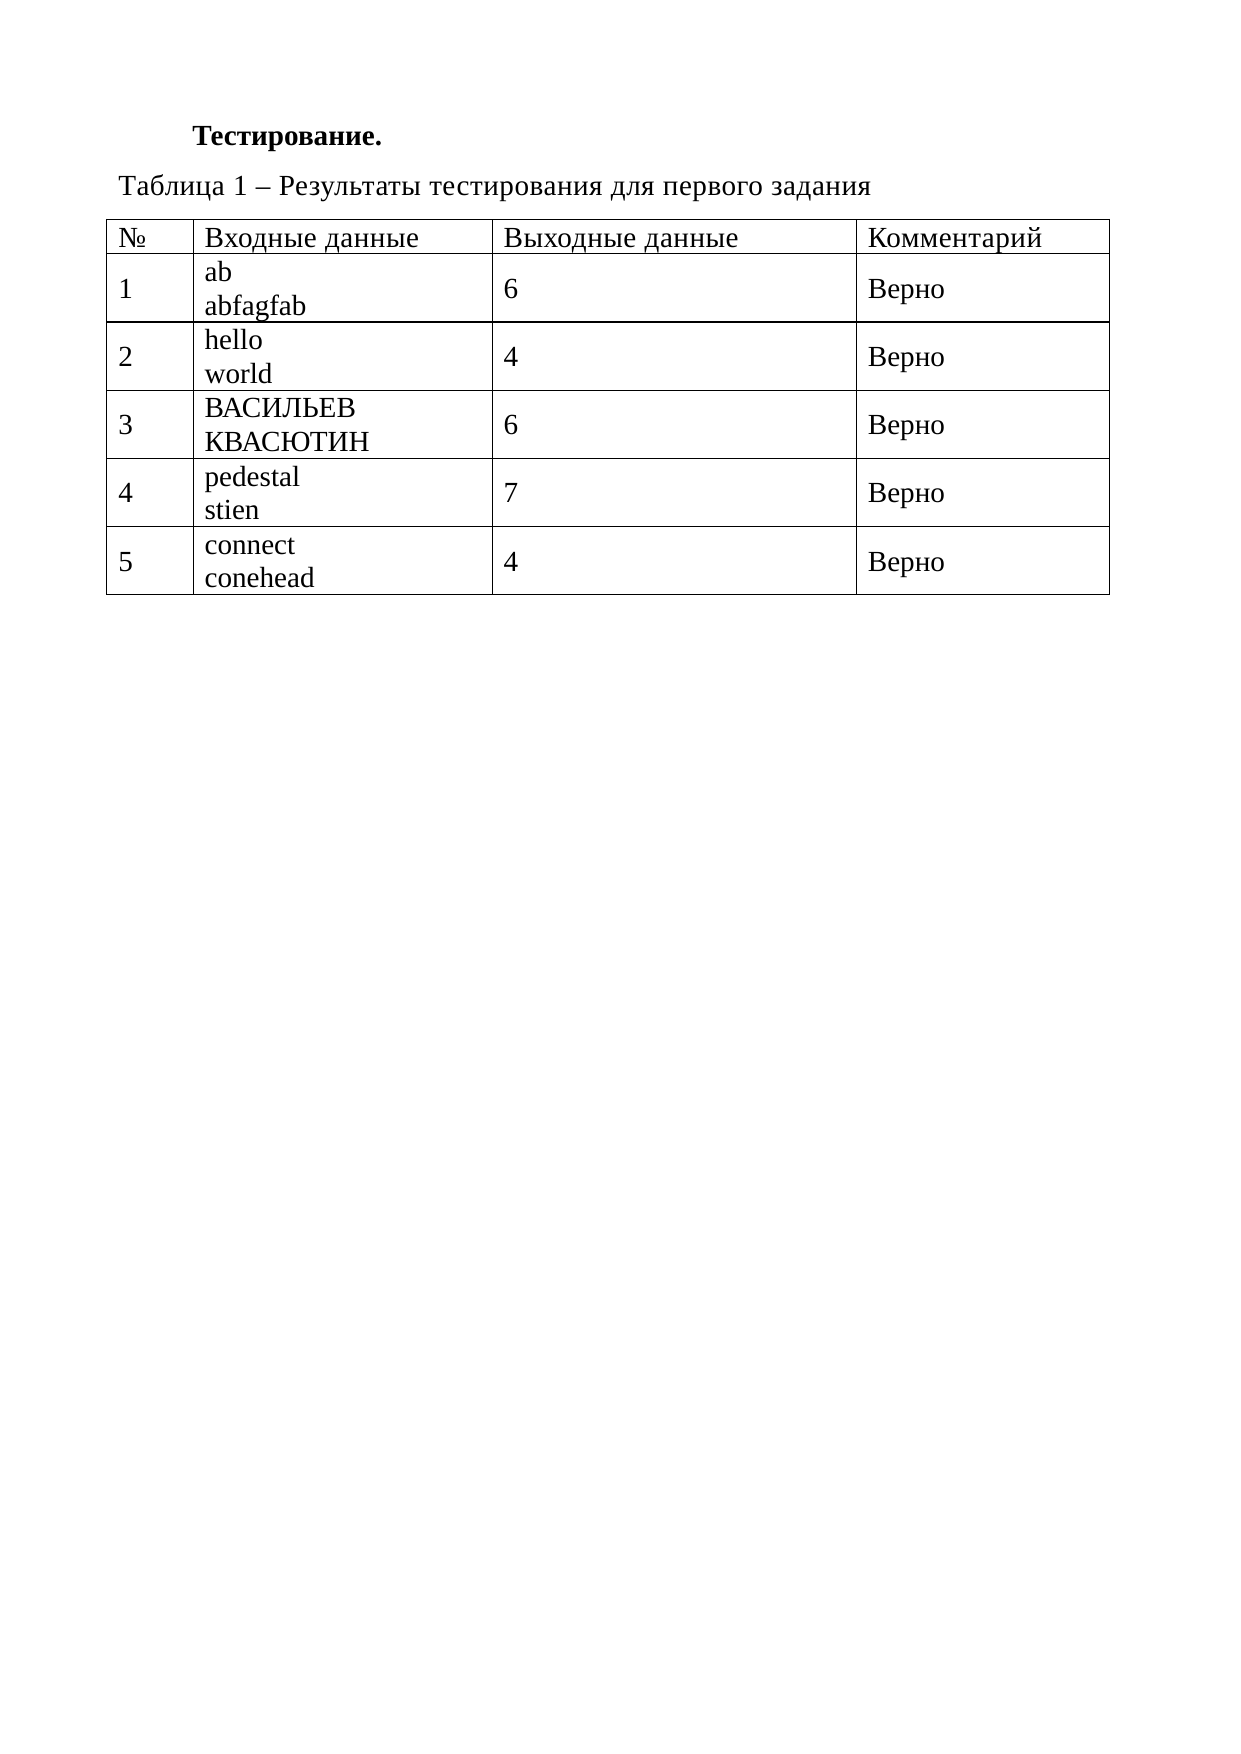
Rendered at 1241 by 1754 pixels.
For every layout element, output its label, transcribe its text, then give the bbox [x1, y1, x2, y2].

table_cell pedestal stien [194, 459, 492, 526]
table_cell 4 [493, 323, 856, 389]
table_header № [107, 220, 193, 253]
table_cell hello world [194, 323, 492, 389]
table_header Комментарий [857, 220, 1109, 253]
table_cell 5 [107, 527, 193, 594]
table_cell Верно [857, 527, 1109, 594]
text Таблица 1 – Результаты тестирования для первого задания [118, 168, 1122, 202]
table_cell Верно [857, 391, 1109, 458]
table_cell 7 [493, 459, 856, 526]
table_cell Верно [857, 323, 1109, 389]
table_cell Верно [857, 254, 1109, 321]
table_cell 6 [493, 254, 856, 321]
table_cell 4 [493, 527, 856, 594]
table_cell ВАСИЛЬЕВ КВАСЮТИН [194, 391, 492, 458]
table_header Выходные данные [493, 220, 856, 253]
table_cell 6 [493, 391, 856, 458]
table_cell 2 [107, 323, 193, 389]
table_header Входные данные [194, 220, 492, 253]
table_cell 1 [107, 254, 193, 321]
table_cell Верно [857, 459, 1109, 526]
table_cell connect conehead [194, 527, 492, 594]
table_cell ab abfagfab [194, 254, 492, 321]
table_cell 4 [107, 459, 193, 526]
table_cell 3 [107, 391, 193, 458]
text Тестирование. [118, 118, 1122, 152]
